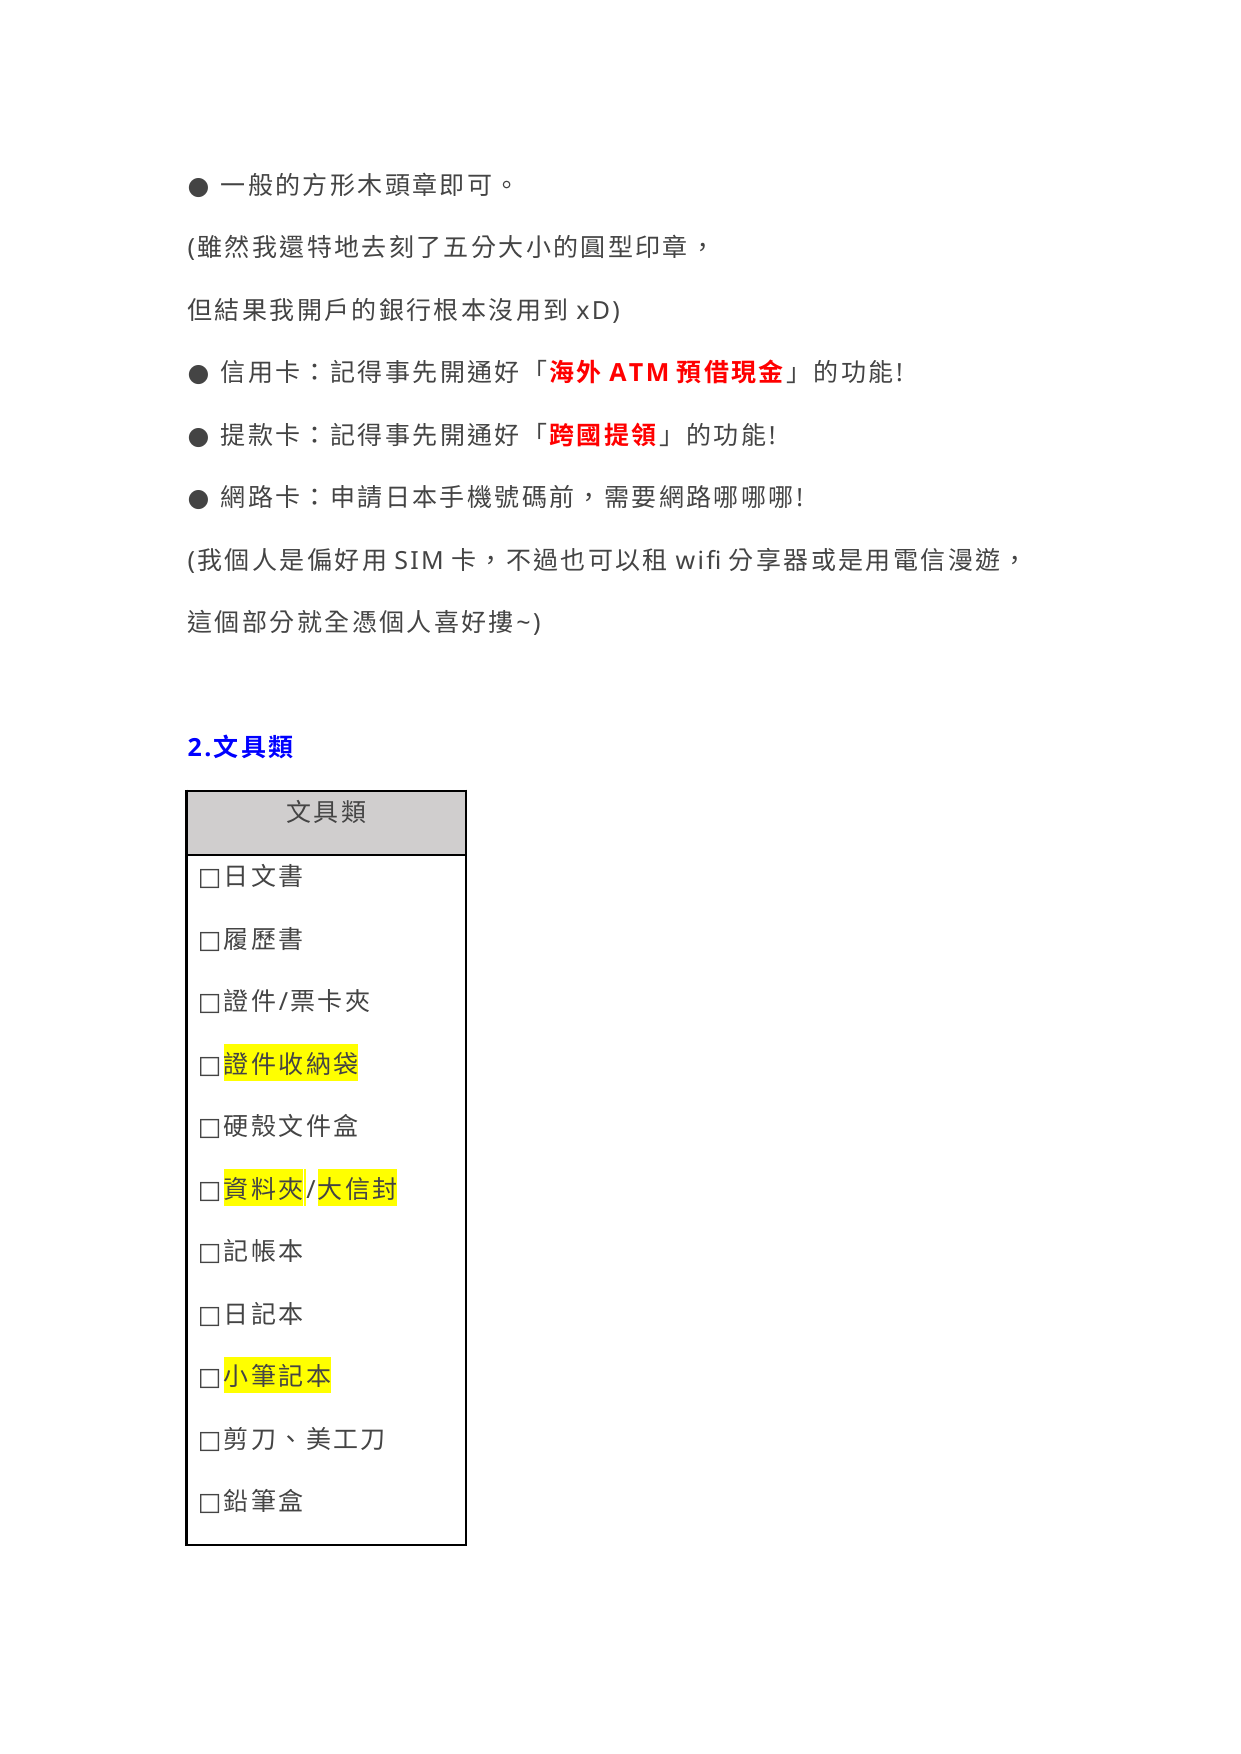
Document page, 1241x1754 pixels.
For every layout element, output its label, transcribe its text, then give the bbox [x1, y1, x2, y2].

text 但結果我開戶的銀行根本沒用到xD) [187, 289, 1053, 327]
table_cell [188, 856, 465, 1544]
text (雖然我還特地去刻了五分大小的圓型印章， [187, 227, 1053, 264]
text ● 信用卡：記得事先開通好「海外ATM預借現金」的功能! [187, 352, 1053, 389]
text 2.文具類 [187, 727, 1053, 764]
text ● 網路卡：申請日本手機號碼前，需要網路哪哪哪! [187, 477, 1053, 514]
text (我個人是偏好用SIM卡，不過也可以租wifi分享器或是用電信漫遊， [187, 539, 1053, 577]
text 這個部分就全憑個人喜好摟~) [187, 602, 1053, 639]
table_header 文具類 [188, 792, 465, 854]
text ● 一般的方形木頭章即可。 [187, 164, 1053, 202]
text ● 提款卡：記得事先開通好「跨國提領」的功能! [187, 414, 1053, 452]
